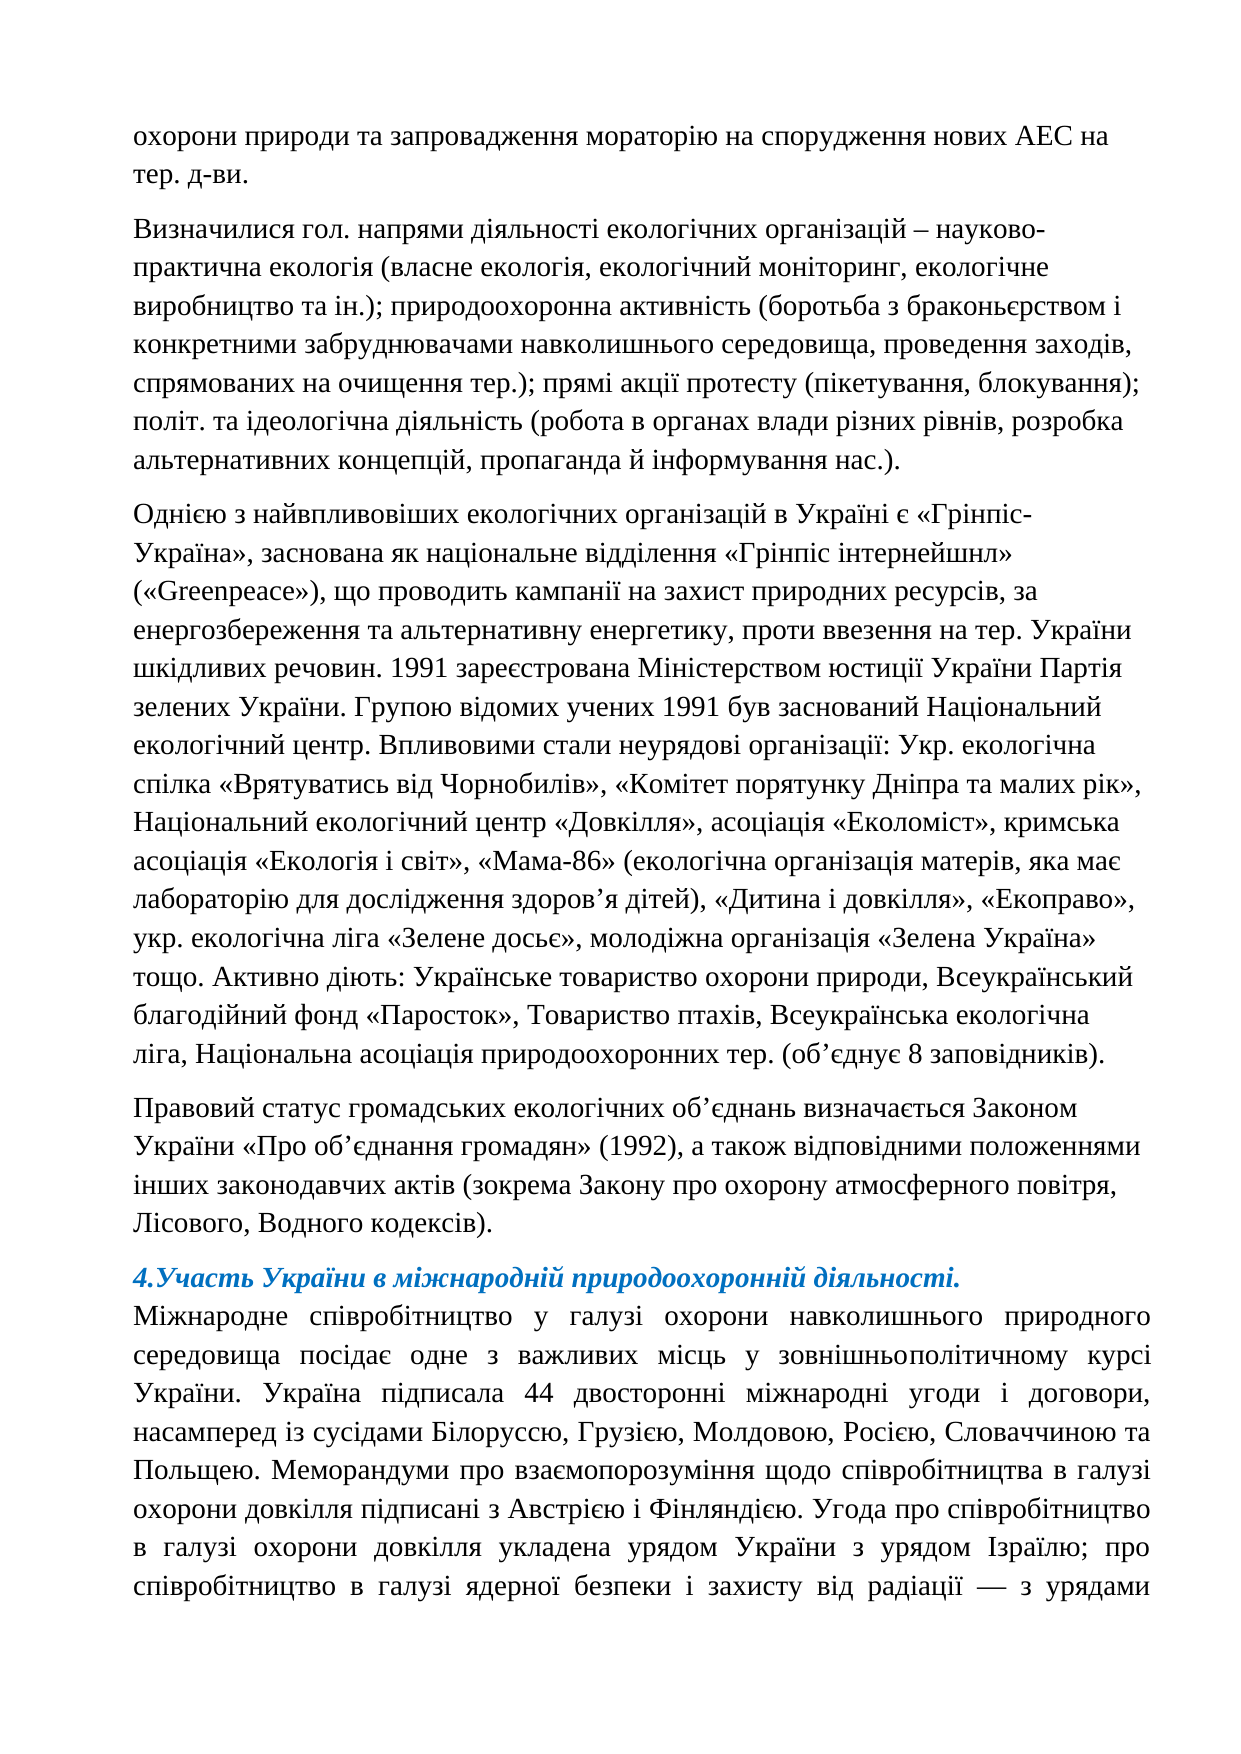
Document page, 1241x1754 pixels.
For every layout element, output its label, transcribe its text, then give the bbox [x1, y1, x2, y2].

text 4.Участь України в міжнародній природоохоронній діяльності. [133, 1260, 1152, 1293]
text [133, 118, 1152, 190]
text Однією з найвпливовіших екологічних організацій в Україні є «Грінпіс-Україна», заснована як національне відділення «Грінпіс інтернейшнл» («Greenpeace»), що проводить кампанії на захист природних ресурсів, за енергозбереження та альтернативну енергетику, проти ввезення на тер. України шкідливих речовин. 1991 зареєстрована Міністерством юстиції України Партія зелених України. Групою відомих учених 1991 був заснований Національний екологічний центр. Впливовими стали неурядові організації: Укр. екологічна спілка «Врятуватись від Чорнобилів», «Комітет порятунку Дніпра та малих рік», Національний екологічний центр «Довкілля», асоціація «Еколоміст», кримська асоціація «Екологія і світ», «Мама-86» (екологічна організація матерів, яка має лабораторію для дослідження здоров’я дітей), «Дитина і довкілля», «Екоправо», укр. екологічна ліга «Зелене досьє», молодіжна організація «Зелена Україна» тощо. Активно діють: Українське товариство охорони природи, Всеукраїнський благодійний фонд «Паросток», Товариство птахів, Всеукраїнська екологічна ліга, Національна асоціація природоохоронних тер. (об’єднує 8 заповідників). [133, 496, 1152, 1069]
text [133, 1298, 1152, 1602]
text Визначилися гол. напрями діяльності екологічних організацій – науково-практична екологія (власне екологія, екологічний моніторинг, екологічне виробництво та ін.); природоохоронна активність (боротьба з браконьєрством і конкретними забруднювачами навколишнього середовища, проведення заходів, спрямованих на очищення тер.); прямі акції протесту (пікетування, блокування); політ. та ідеологічна діяльність (робота в органах влади різних рівнів, розробка альтернативних концепцій, пропаганда й інформування нас.). [133, 211, 1152, 476]
text Правовий статус громадських екологічних об’єднань визначається Законом України «Про об’єднання громадян» (1992), а також відповідними положеннями інших законодавчих актів (зокрема Закону про охорону атмосферного повітря, Лісового, Водного кодексів). [133, 1090, 1152, 1239]
